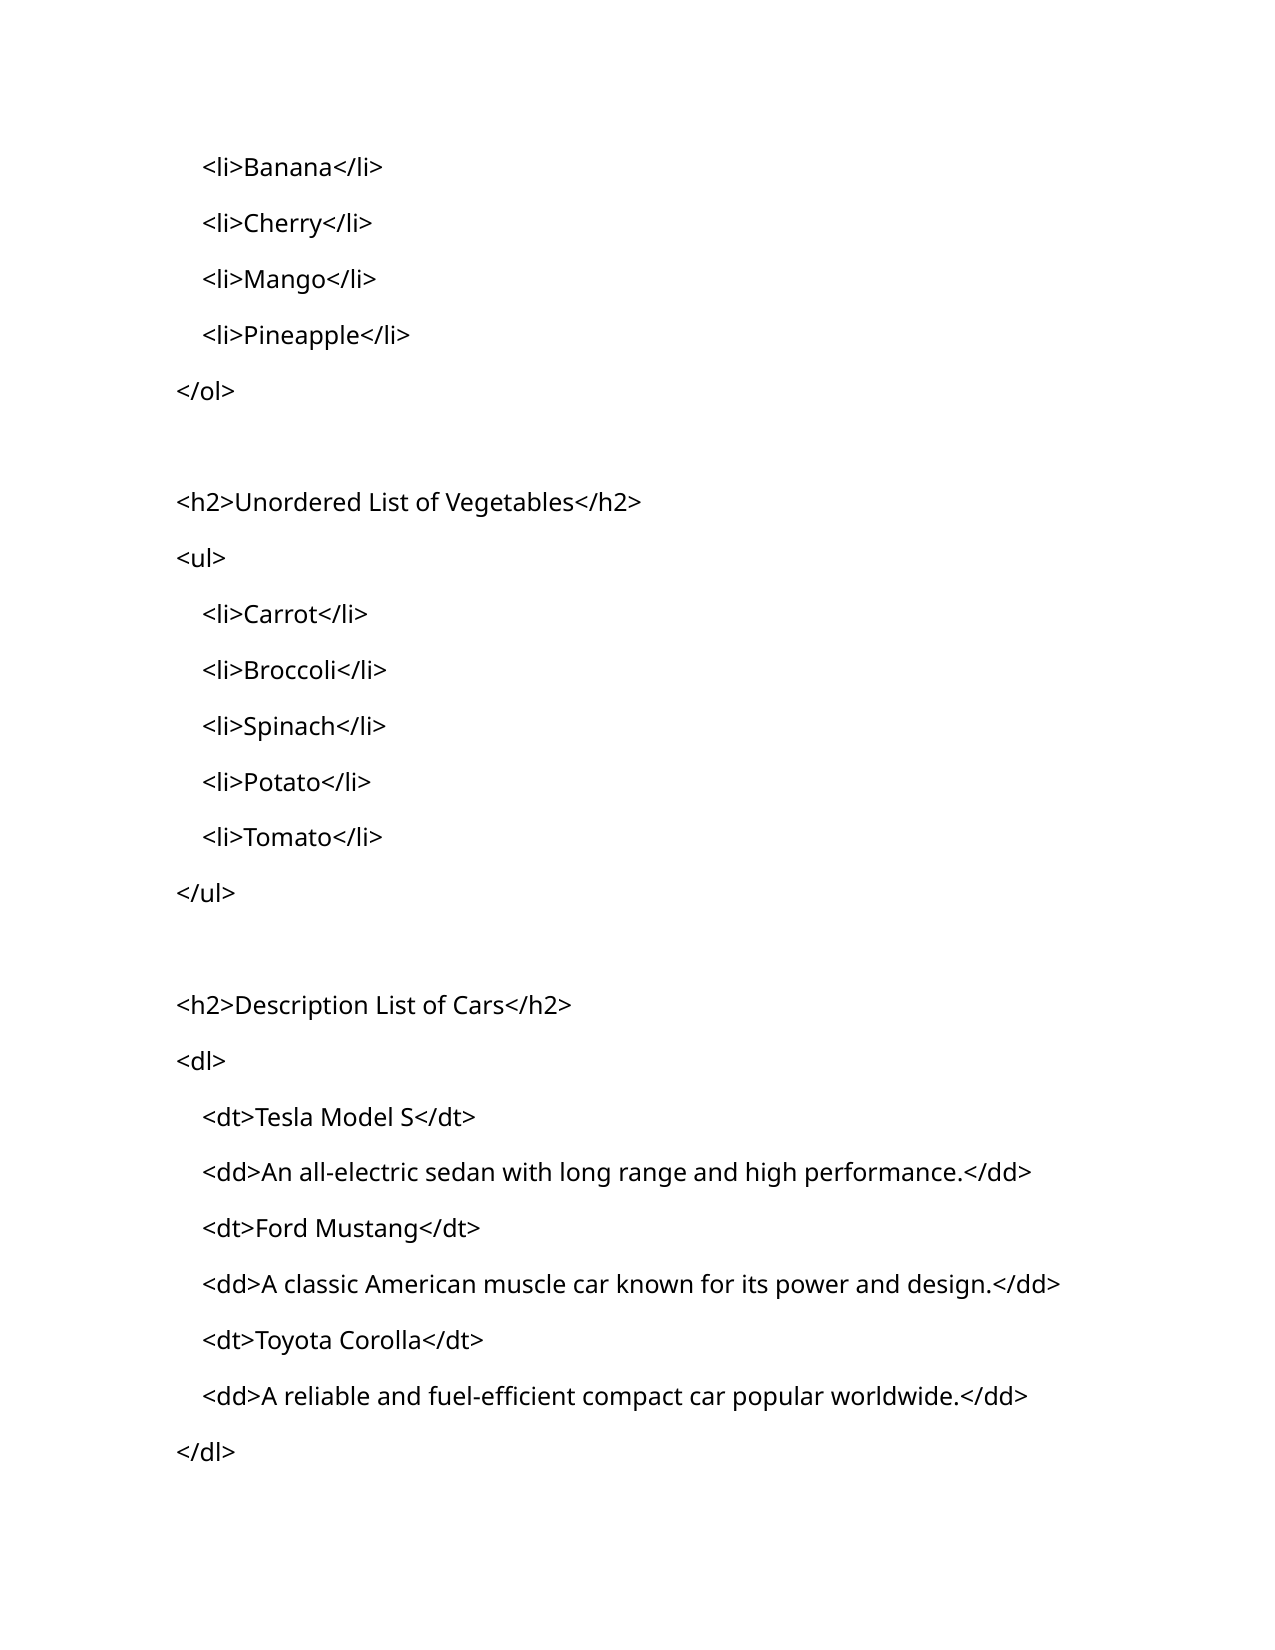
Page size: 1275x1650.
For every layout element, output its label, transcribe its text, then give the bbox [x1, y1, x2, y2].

text <li>Carrot</li> [150, 597, 1125, 631]
text <li>Banana</li> [150, 150, 1125, 184]
text <ul> [150, 541, 1125, 575]
text <dd>A classic American muscle car known for its power and design.</dd> [150, 1267, 1125, 1301]
text <dd>An all-electric sedan with long range and high performance.</dd> [150, 1155, 1125, 1189]
text <li>Tomato</li> [150, 820, 1125, 854]
text <h2>Unordered List of Vegetables</h2> [150, 485, 1125, 519]
text <dd>A reliable and fuel-efficient compact car popular worldwide.</dd> [150, 1378, 1125, 1412]
text </dl> [150, 1434, 1125, 1468]
text <dt>Tesla Model S</dt> [150, 1099, 1125, 1133]
text <li>Broccoli</li> [150, 652, 1125, 687]
text </ul> [150, 876, 1125, 910]
text </ol> [150, 373, 1125, 407]
text <h2>Description List of Cars</h2> [150, 987, 1125, 1022]
text <li>Mango</li> [150, 262, 1125, 296]
text <dt>Toyota Corolla</dt> [150, 1322, 1125, 1357]
text <li>Cherry</li> [150, 206, 1125, 240]
text <dt>Ford Mustang</dt> [150, 1211, 1125, 1245]
text <li>Potato</li> [150, 764, 1125, 798]
text <li>Spinach</li> [150, 708, 1125, 742]
text <dl> [150, 1043, 1125, 1077]
text <li>Pineapple</li> [150, 317, 1125, 352]
